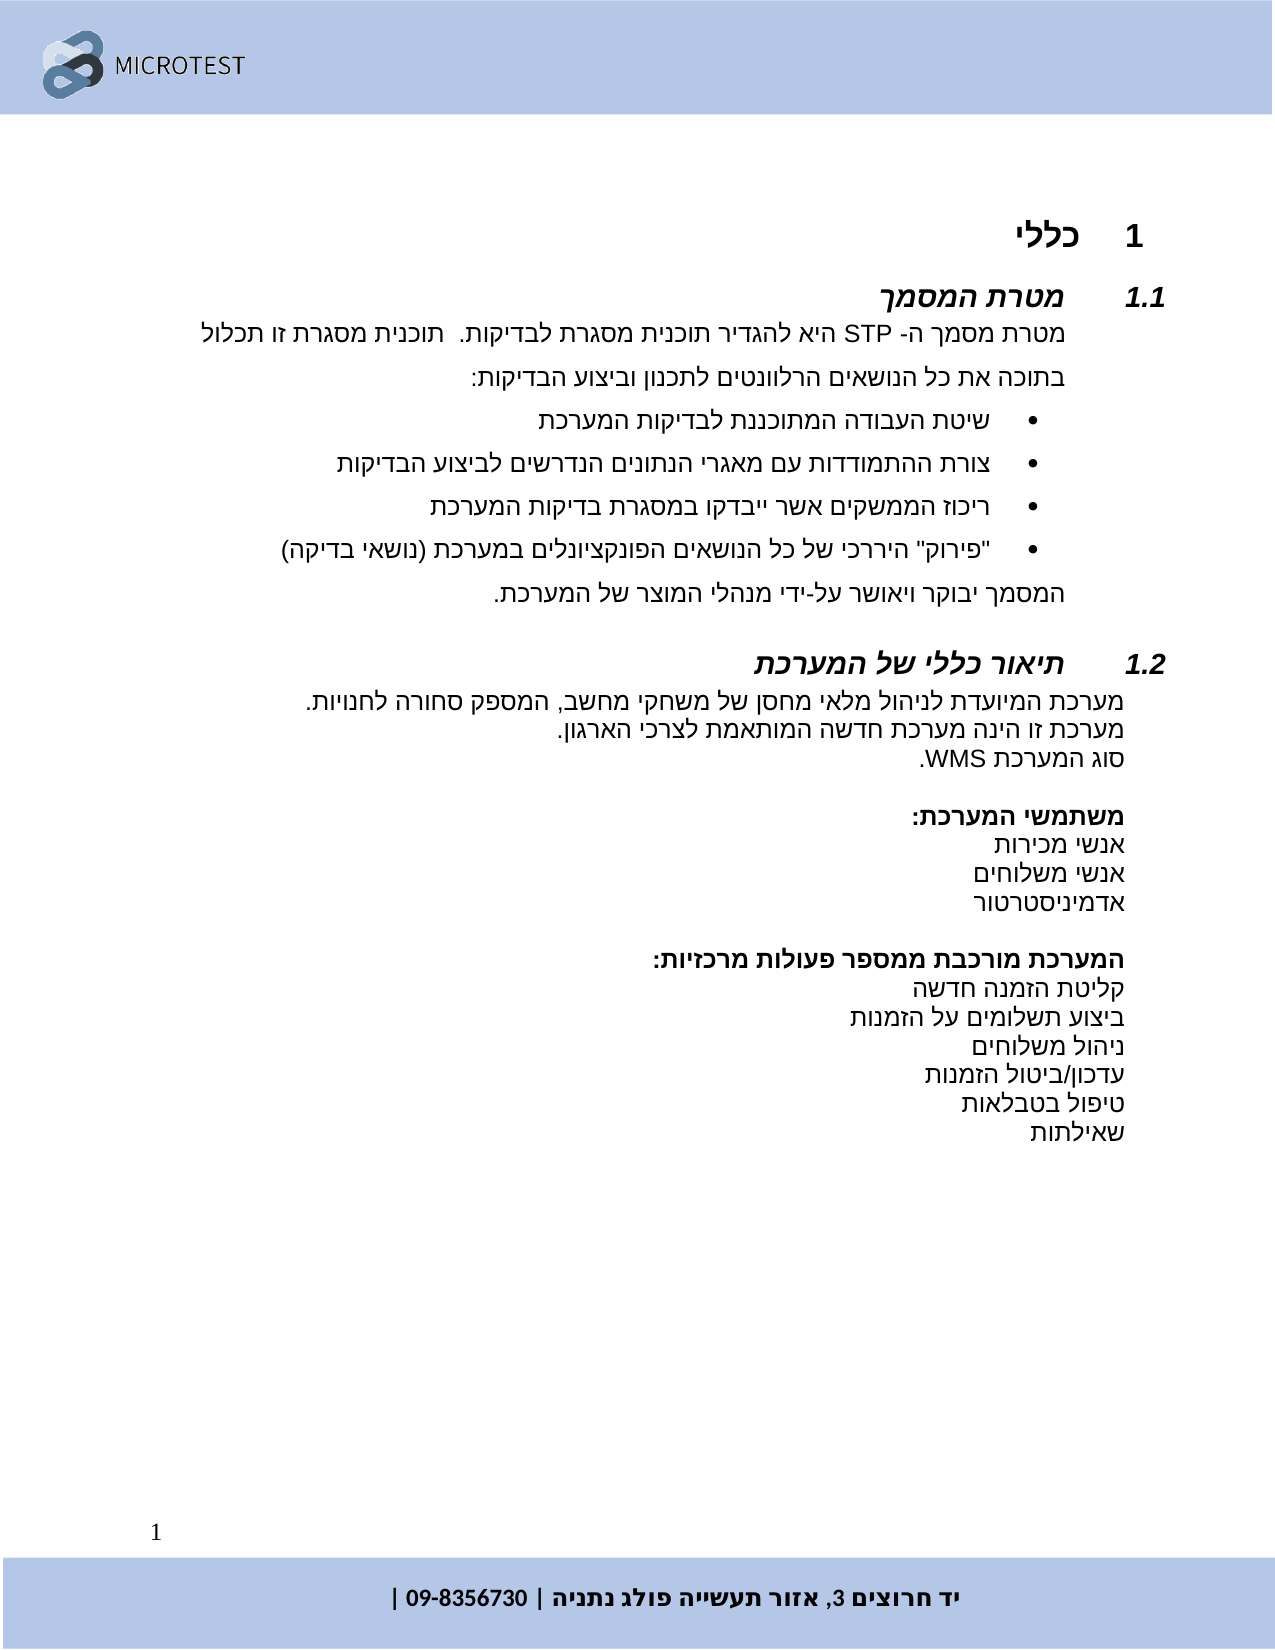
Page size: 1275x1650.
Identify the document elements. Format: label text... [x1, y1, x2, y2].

text עדכון/ביטול הזמנות [150, 1060, 1125, 1089]
text אנשי מכירות [150, 830, 1125, 859]
text המערכת מורכבת ממספר פעולות מרכזיות: [150, 945, 1125, 974]
text ניהול משלוחים [150, 1032, 1125, 1060]
text קליטת הזמנה חדשה [150, 974, 1125, 1003]
text טיפול בטבלאות [150, 1089, 1125, 1118]
text מערכת זו הינה מערכת חדשה המותאמת לצרכי הארגון. [150, 715, 1125, 744]
text מטרת מסמך ה- STP היא להגדיר תוכנית מסגרת לבדיקות. תוכנית מסגרת זו תכלול בתוכה את כל הנושאים הרלוונטים לתכנון וביצוע הבדיקות: [150, 319, 1066, 391]
list שיטת העבודה המתוכננת לבדיקות המערכת [150, 406, 1028, 434]
text משתמשי המערכת: [150, 802, 1125, 830]
list ריכוז הממשקים אשר ייבדקו במסגרת בדיקות המערכת [150, 492, 1028, 521]
text ביצוע תשלומים על הזמנות [150, 1003, 1125, 1032]
list צורת ההתמודדות עם מאגרי הנתונים הנדרשים לביצוע הבדיקות [150, 449, 1028, 478]
subtitle מטרת המסמך [150, 280, 1125, 313]
text מערכת המיועדת לניהול מלאי מחסן של משחקי מחשב, המספק סחורה לחנויות. [150, 687, 1125, 715]
picture [0, 0, 266, 112]
text המסמך יבוקר ויאושר על-ידי מנהלי המוצר של המערכת. [150, 579, 1066, 607]
text אדמיניסטרטור [150, 888, 1125, 917]
subtitle כללי [150, 216, 1125, 255]
list "פירוק" היררכי של כל הנושאים הפונקציונלים במערכת (נושאי בדיקה) [150, 535, 1028, 564]
text אנשי משלוחים [150, 859, 1125, 888]
text שאילתות [150, 1118, 1125, 1147]
subtitle תיאור כללי של המערכת [150, 647, 1125, 680]
text סוג המערכת WMS. [150, 744, 1125, 773]
